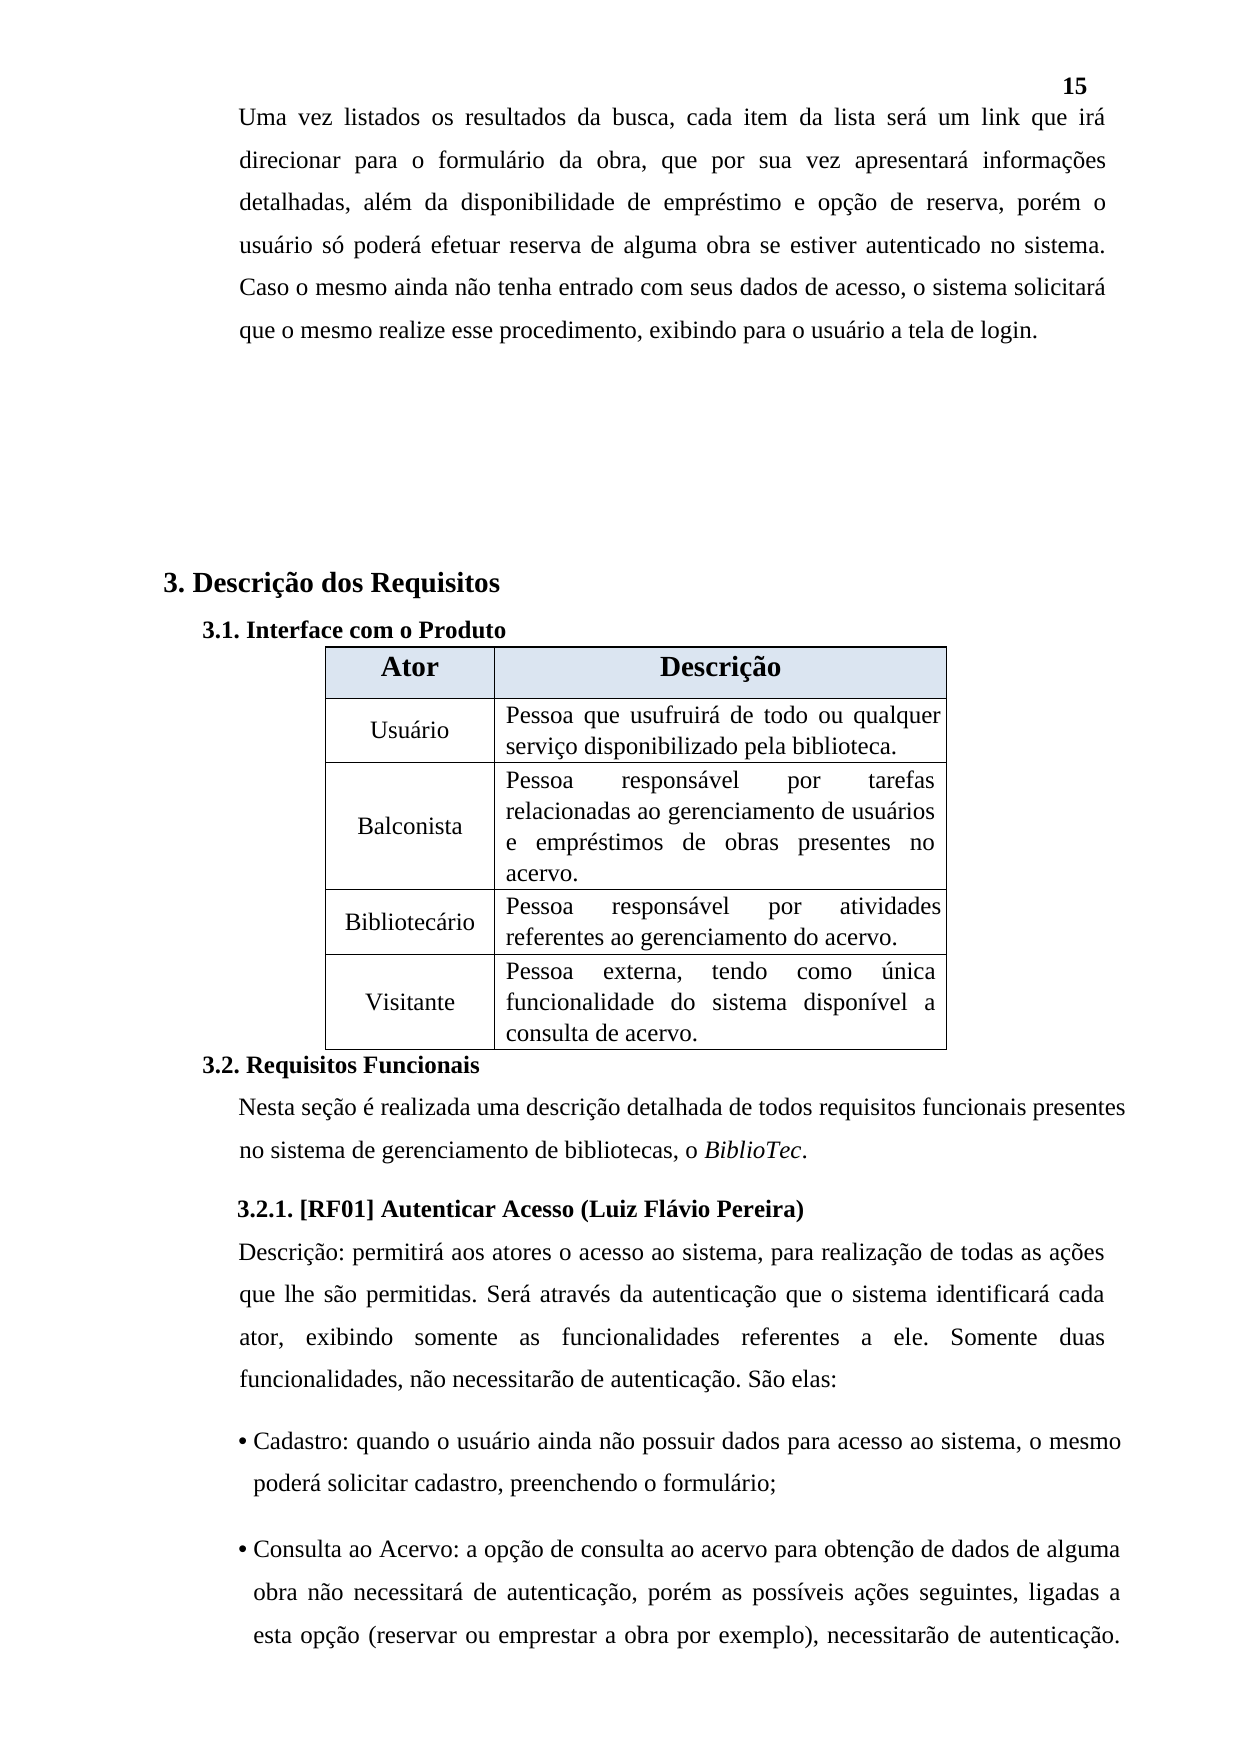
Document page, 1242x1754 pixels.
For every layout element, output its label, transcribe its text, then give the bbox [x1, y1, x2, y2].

subtitle 3.2. Requisitos Funcionais [164, 1050, 1144, 1079]
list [238, 1534, 1122, 1648]
table_cell Usuário [326, 699, 494, 762]
table_cell Visitante [326, 955, 494, 1049]
table_cell Pessoa que usufruirá de todo ou qualquer serviço disponibilizado pela biblioteca. [495, 699, 946, 762]
text Uma vez listados os resultados da busca, cada item da lista será um link que irá direcionar para o formulário da obra, que por sua vez apresentará informações detalhadas, além da disponibilidade de empréstimo e opção de reserva, porém o usuário só poderá efetuar reserva de alguma obra se estiver autenticado no sistema. Caso o mesmo ainda não tenha entrado com seus dados de acesso, o sistema solicitará que o mesmo realize esse procedimento, exibindo para o usuário a tela de login. [238, 102, 1106, 343]
table_cell Pessoa externa, tendo como única funcionalidade do sistema disponível a consulta de acervo. [495, 955, 946, 1049]
table_cell Pessoa responsável por atividades referentes ao gerenciamento do acervo. [495, 890, 946, 953]
subtitle 3.1. Interface com o Produto [164, 615, 1144, 644]
table_header Ator [326, 648, 494, 698]
text Descrição: permitirá aos atores o acesso ao sistema, para realização de todas as ações que lhe são permitidas. Será através da autenticação que o sistema identificará cada ator, exibindo somente as funcionalidades referentes a ele. Somente duas funcionalidades, não necessitarão de autenticação. São elas: [238, 1237, 1106, 1393]
table_cell Balconista [326, 763, 494, 889]
text Nesta seção é realizada uma descrição detalhada de todos requisitos funcionais presentes no sistema de gerenciamento de bibliotecas, o BiblioTec. [238, 1092, 1126, 1164]
subtitle 3. Descrição dos Requisitos [163, 565, 1144, 599]
table_header Descrição [495, 648, 946, 698]
table_cell Pessoa responsável por tarefas relacionadas ao gerenciamento de usuários e empréstimos de obras presentes no acervo. [495, 763, 946, 889]
list Cadastro: quando o usuário ainda não possuir dados para acesso ao sistema, o mesmo poderá solicitar cadastro, preenchendo o formulário; [238, 1426, 1122, 1497]
table_cell Bibliotecário [326, 890, 494, 953]
subtitle 3.2.1. [RF01] Autenticar Acesso (Luiz Flávio Pereira) [237, 1194, 1144, 1223]
